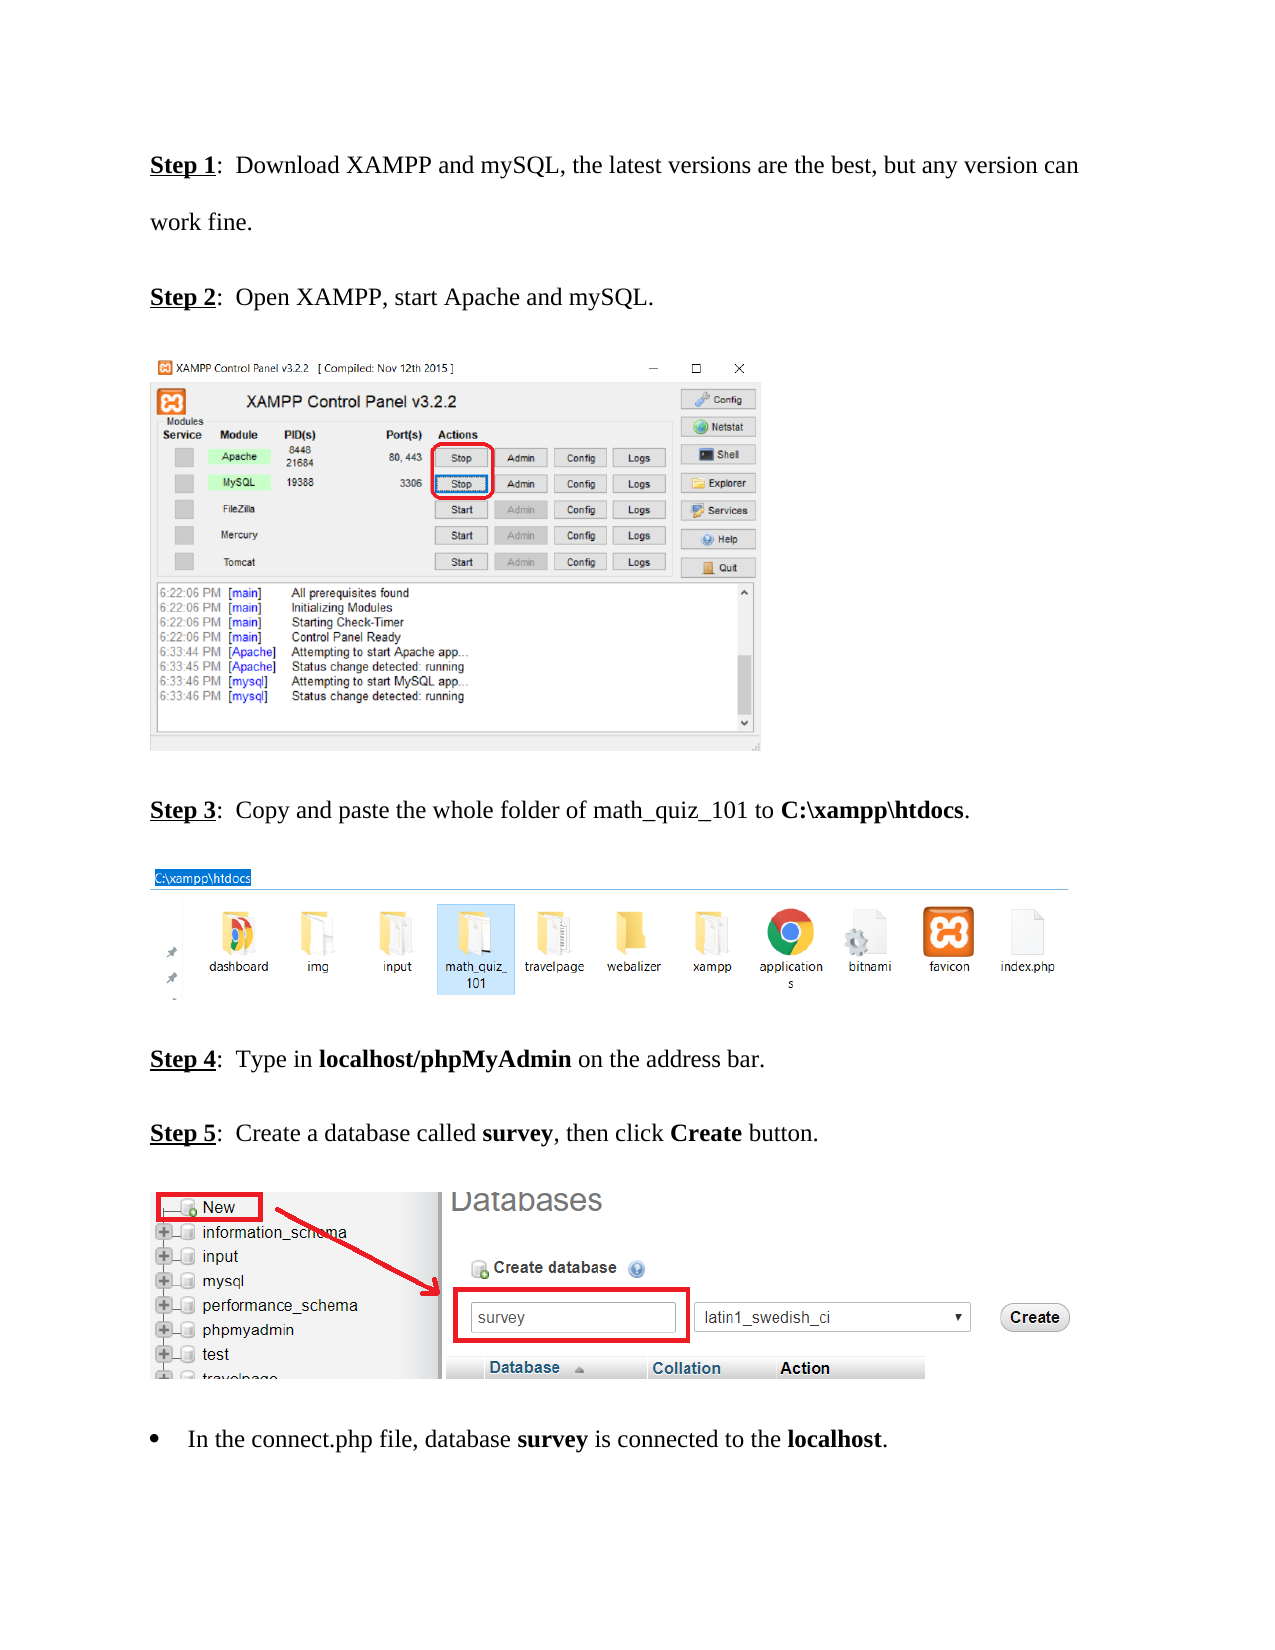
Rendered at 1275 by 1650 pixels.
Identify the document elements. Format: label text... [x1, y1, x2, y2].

text Step 1: Download XAMPP and mySQL, the latest versions are the best, but any version can work fine. [150, 150, 1125, 236]
text Step 5: Create a database called survey, then click Create button. [150, 1118, 1125, 1147]
text Step 2: Open XAMPP, start Apache and mySQL. [150, 282, 1125, 310]
picture [150, 1192, 1090, 1379]
picture [150, 868, 1069, 1000]
text Step 3: Copy and paste the whole folder of math_quiz_101 to C:\xampp\htdocs. [150, 795, 1125, 823]
text Step 4: Type in localhost/phpMyAdmin on the address bar. [150, 1044, 1125, 1073]
list In the connect.php file, database survey is connected to the localhost. [150, 1424, 1125, 1452]
picture [150, 355, 761, 751]
